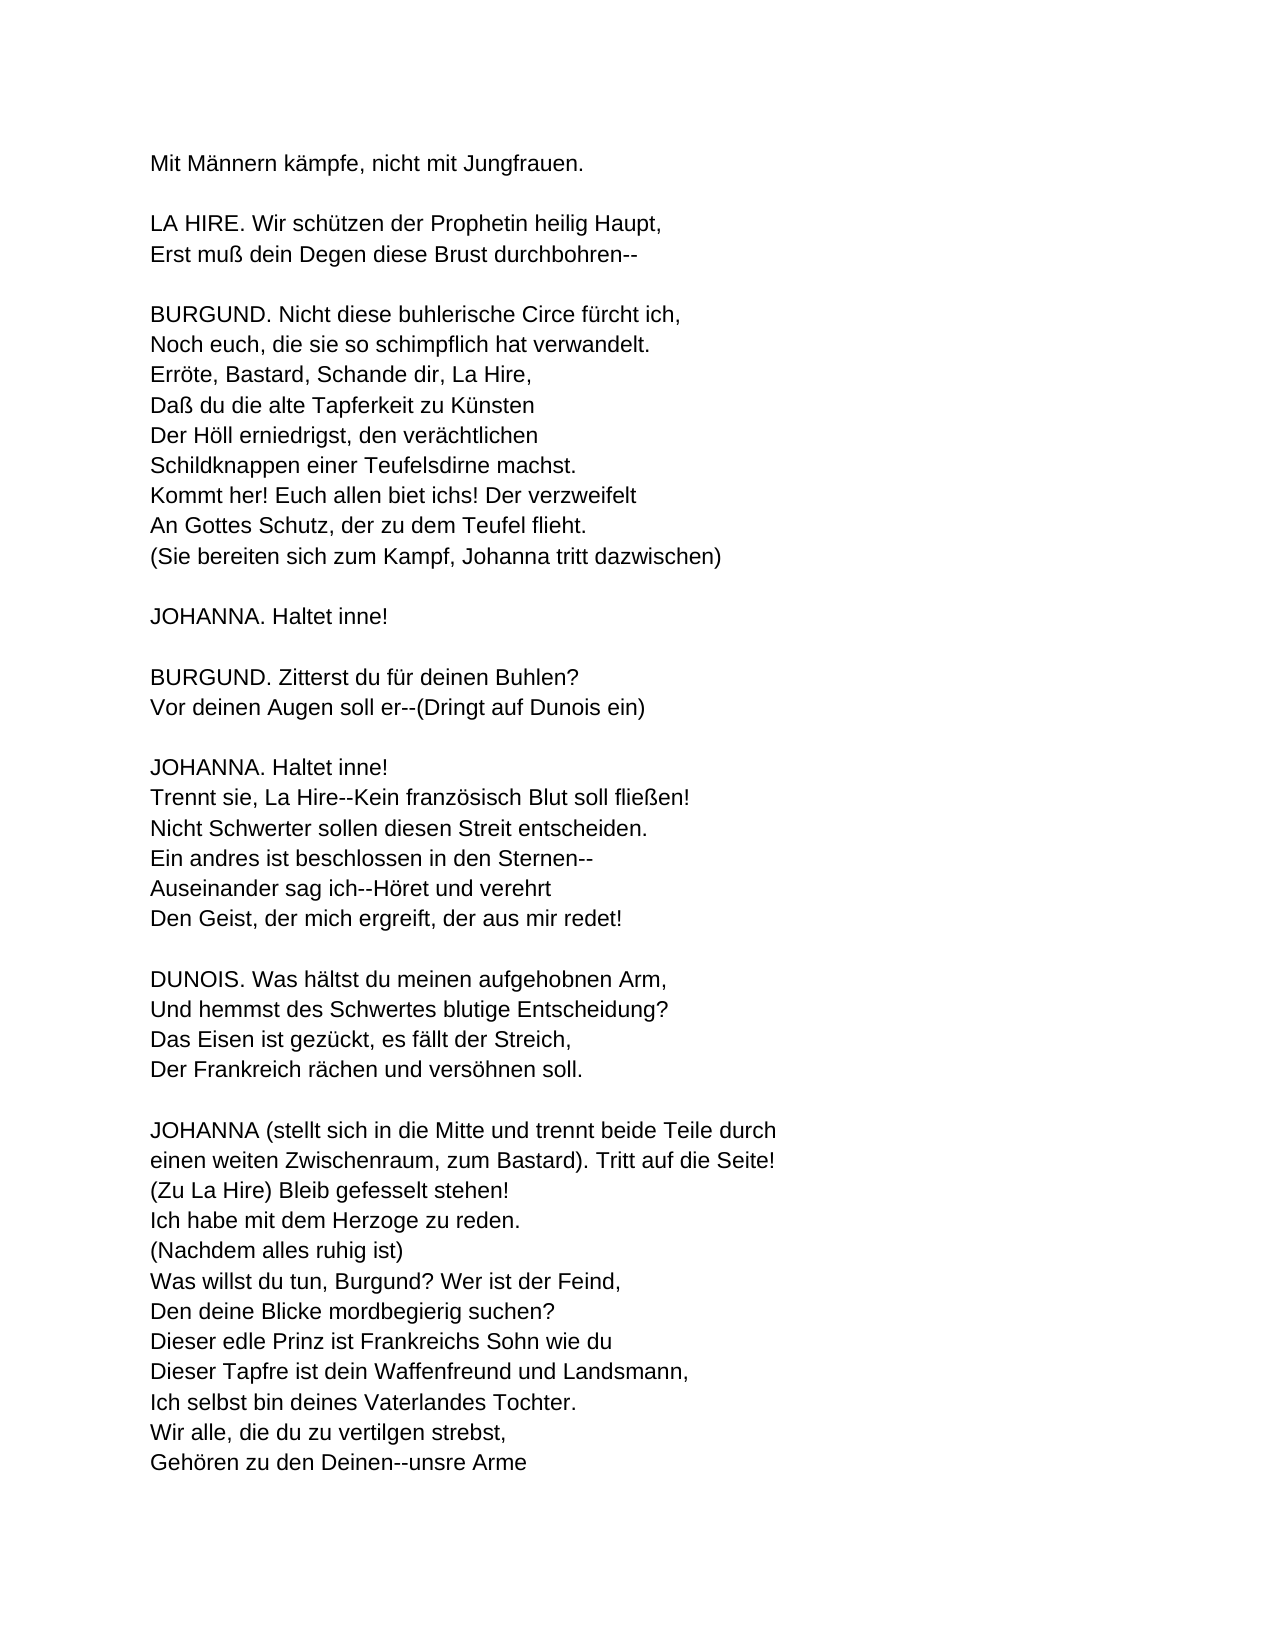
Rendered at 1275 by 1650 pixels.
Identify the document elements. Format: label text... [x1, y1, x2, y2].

text Schildknappen einer Teufelsdirne machst. [150, 452, 1125, 478]
text Was willst du tun, Burgund? Wer ist der Feind, [150, 1268, 1125, 1294]
text Das Eisen ist gezückt, es fällt der Streich, [150, 1026, 1125, 1052]
text Dieser Tapfre ist dein Waffenfreund und Landsmann, [150, 1358, 1125, 1385]
text (Nachdem alles ruhig ist) [150, 1237, 1125, 1264]
text Gehören zu den Deinen--unsre Arme [150, 1449, 1125, 1475]
text Dieser edle Prinz ist Frankreichs Sohn wie du [150, 1328, 1125, 1354]
text Und hemmst des Schwertes blutige Entscheidung? [150, 996, 1125, 1022]
text JOHANNA (stellt sich in die Mitte und trennt beide Teile durch [150, 1117, 1125, 1143]
text LA HIRE. Wir schützen der Prophetin heilig Haupt, [150, 210, 1125, 237]
text Den Geist, der mich ergreift, der aus mir redet! [150, 905, 1125, 932]
text Nicht Schwerter sollen diesen Streit entscheiden. [150, 814, 1125, 841]
text Trennt sie, La Hire--Kein französisch Blut soll fließen! [150, 784, 1125, 811]
text Wir alle, die du zu vertilgen strebst, [150, 1419, 1125, 1445]
text Der Höll erniedrigst, den verächtlichen [150, 422, 1125, 448]
text Auseinander sag ich--Höret und verehrt [150, 875, 1125, 901]
text Erröte, Bastard, Schande dir, La Hire, [150, 361, 1125, 388]
text BURGUND. Nicht diese buhlerische Circe fürcht ich, [150, 301, 1125, 327]
text (Zu La Hire) Bleib gefesselt stehen! [150, 1177, 1125, 1203]
text Daß du die alte Tapferkeit zu Künsten [150, 392, 1125, 418]
text Ich habe mit dem Herzoge zu reden. [150, 1207, 1125, 1234]
text Mit Männern kämpfe, nicht mit Jungfrauen. [150, 150, 1125, 176]
text Der Frankreich rächen und versöhnen soll. [150, 1056, 1125, 1083]
text DUNOIS. Was hältst du meinen aufgehobnen Arm, [150, 966, 1125, 992]
text Ich selbst bin deines Vaterlandes Tochter. [150, 1388, 1125, 1415]
text BURGUND. Zitterst du für deinen Buhlen? [150, 663, 1125, 690]
text Vor deinen Augen soll er--(Dringt auf Dunois ein) [150, 694, 1125, 720]
text Den deine Blicke mordbegierig suchen? [150, 1298, 1125, 1324]
text Kommt her! Euch allen biet ichs! Der verzweifelt [150, 482, 1125, 509]
text JOHANNA. Haltet inne! [150, 603, 1125, 629]
text (Sie bereiten sich zum Kampf, Johanna tritt dazwischen) [150, 543, 1125, 569]
text JOHANNA. Haltet inne! [150, 754, 1125, 781]
text An Gottes Schutz, der zu dem Teufel flieht. [150, 512, 1125, 539]
text Erst muß dein Degen diese Brust durchbohren-- [150, 241, 1125, 267]
text Ein andres ist beschlossen in den Sternen-- [150, 845, 1125, 871]
text Noch euch, die sie so schimpflich hat verwandelt. [150, 331, 1125, 358]
text einen weiten Zwischenraum, zum Bastard). Tritt auf die Seite! [150, 1147, 1125, 1173]
